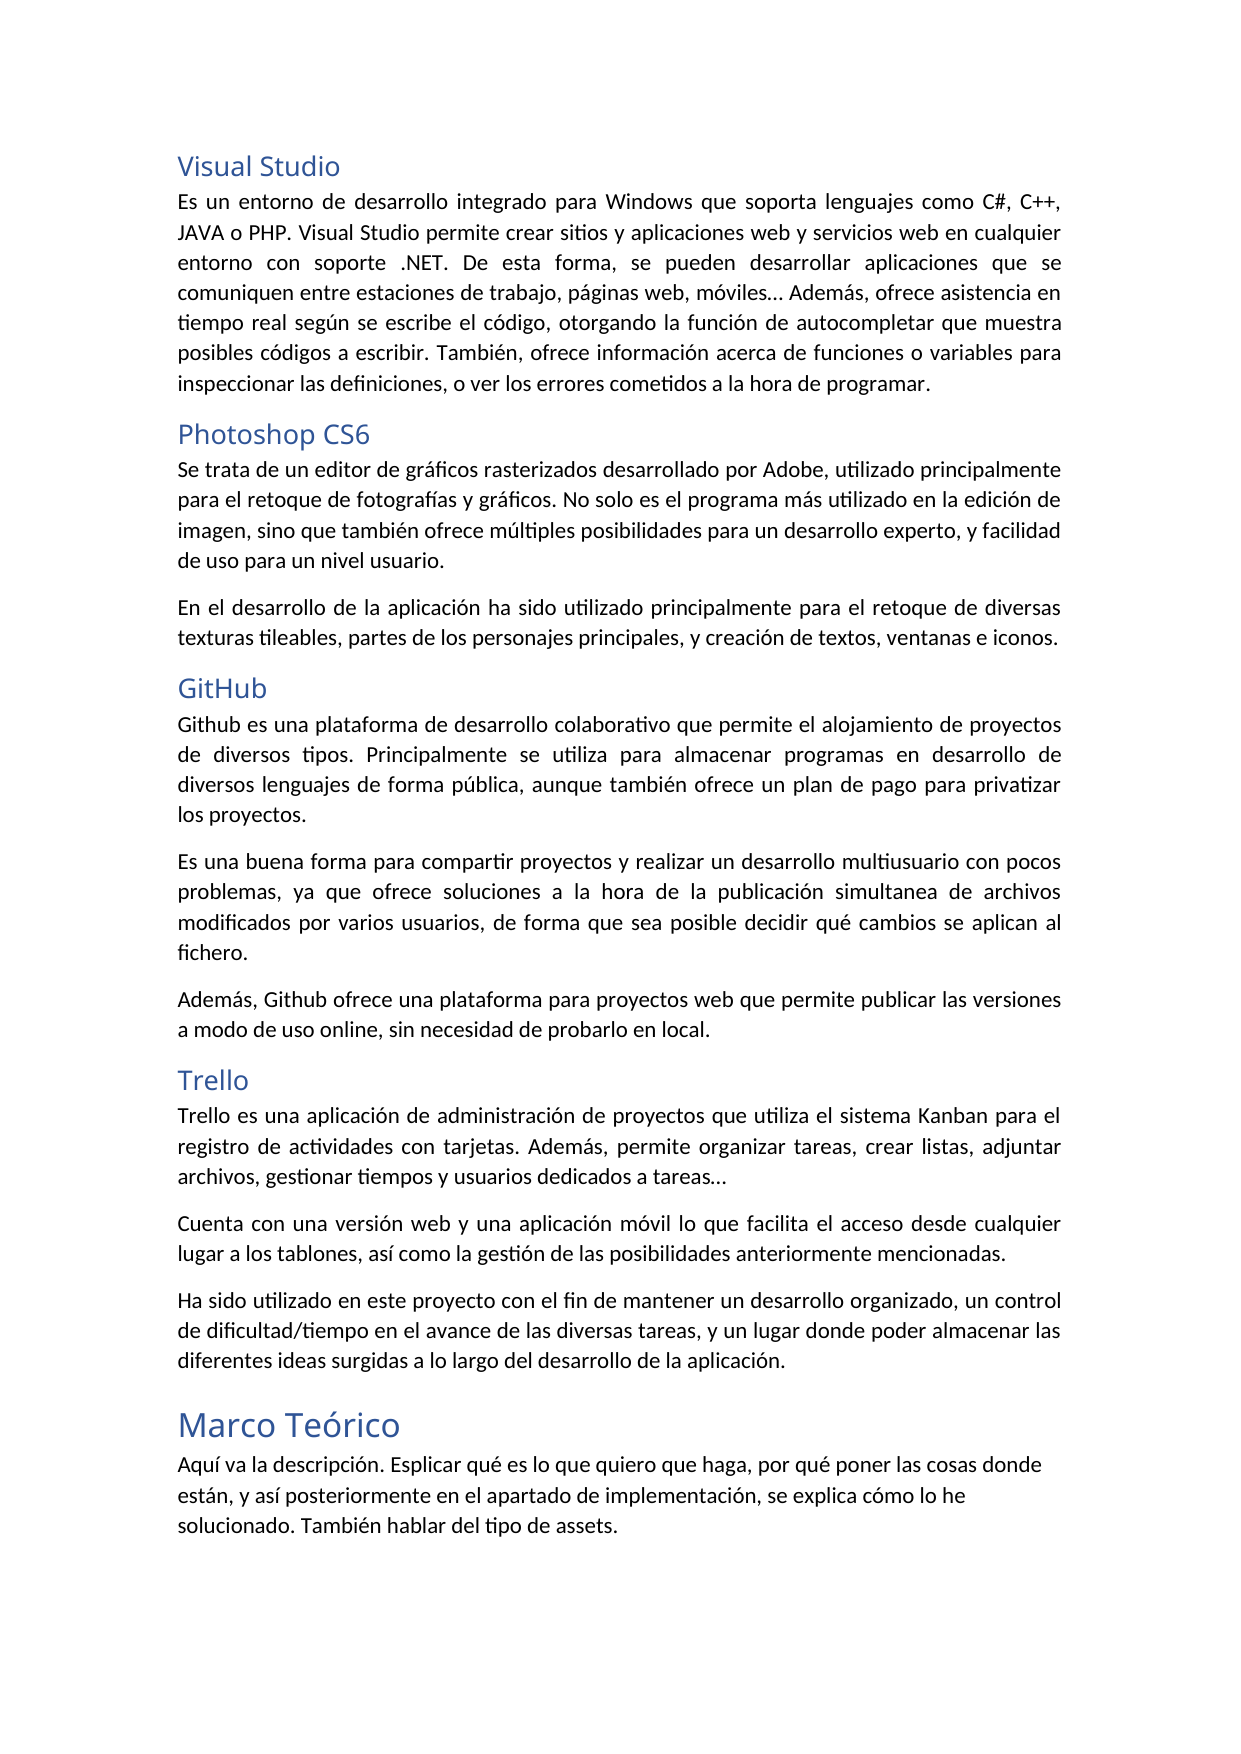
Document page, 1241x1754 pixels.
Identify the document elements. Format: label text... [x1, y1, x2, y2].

text Trello es una aplicación de administración de proyectos que utiliza el sistema Kanban para el registro de actividades con tarjetas. Además, permite organizar tareas, crear listas, adjuntar archivos, gestionar tiempos y usuarios dedicados a tareas… [177, 1102, 1063, 1190]
text Se trata de un editor de gráficos rasterizados desarrollado por Adobe, utilizado principalmente para el retoque de fotografías y gráficos. No solo es el programa más utilizado en la edición de imagen, sino que también ofrece múltiples posibilidades para un desarrollo experto, y facilidad de uso para un nivel usuario. [177, 455, 1063, 574]
subtitle Marco Teórico [177, 1402, 1063, 1447]
text Además, Github ofrece una plataforma para proyectos web que permite publicar las versiones a modo de uso online, sin necesidad de probarlo en local. [177, 985, 1063, 1043]
subtitle Visual Studio [177, 148, 1063, 184]
text Aquí va la descripción. Esplicar qué es lo que quiero que haga, por qué poner las cosas donde están, y así posteriormente en el apartado de implementación, se explica cómo lo he solucionado. También hablar del tipo de assets. [177, 1451, 1063, 1539]
subtitle Photoshop CS6 [177, 416, 1063, 452]
subtitle GitHub [177, 670, 1063, 707]
text Ha sido utilizado en este proyecto con el fin de mantener un desarrollo organizado, un control de dificultad/tiempo en el avance de las diversas tareas, y un lugar donde poder almacenar las diferentes ideas surgidas a lo largo del desarrollo de la aplicación. [177, 1286, 1063, 1374]
text En el desarrollo de la aplicación ha sido utilizado principalmente para el retoque de diversas texturas tileables, partes de los personajes principales, y creación de textos, ventanas e iconos. [177, 593, 1063, 651]
text Github es una plataforma de desarrollo colaborativo que permite el alojamiento de proyectos de diversos tipos. Principalmente se utiliza para almacenar programas en desarrollo de diversos lenguajes de forma pública, aunque también ofrece un plan de pago para privatizar los proyectos. [177, 710, 1063, 828]
text Es una buena forma para compartir proyectos y realizar un desarrollo multiusuario con pocos problemas, ya que ofrece soluciones a la hora de la publicación simultanea de archivos modificados por varios usuarios, de forma que sea posible decidir qué cambios se aplican al fichero. [177, 847, 1063, 966]
subtitle Trello [177, 1062, 1063, 1099]
text Es un entorno de desarrollo integrado para Windows que soporta lenguajes como C#, C++, JAVA o PHP. Visual Studio permite crear sitios y aplicaciones web y servicios web en cualquier entorno con soporte .NET. De esta forma, se pueden desarrollar aplicaciones que se comuniquen entre estaciones de trabajo, páginas web, móviles… Además, ofrece asistencia en tiempo real según se escribe el código, otorgando la función de autocompletar que muestra posibles códigos a escribir. También, ofrece información acerca de funciones o variables para inspeccionar las definiciones, o ver los errores cometidos a la hora de programar. [177, 187, 1063, 397]
text Cuenta con una versión web y una aplicación móvil lo que facilita el acceso desde cualquier lugar a los tablones, así como la gestión de las posibilidades anteriormente mencionadas. [177, 1209, 1063, 1267]
